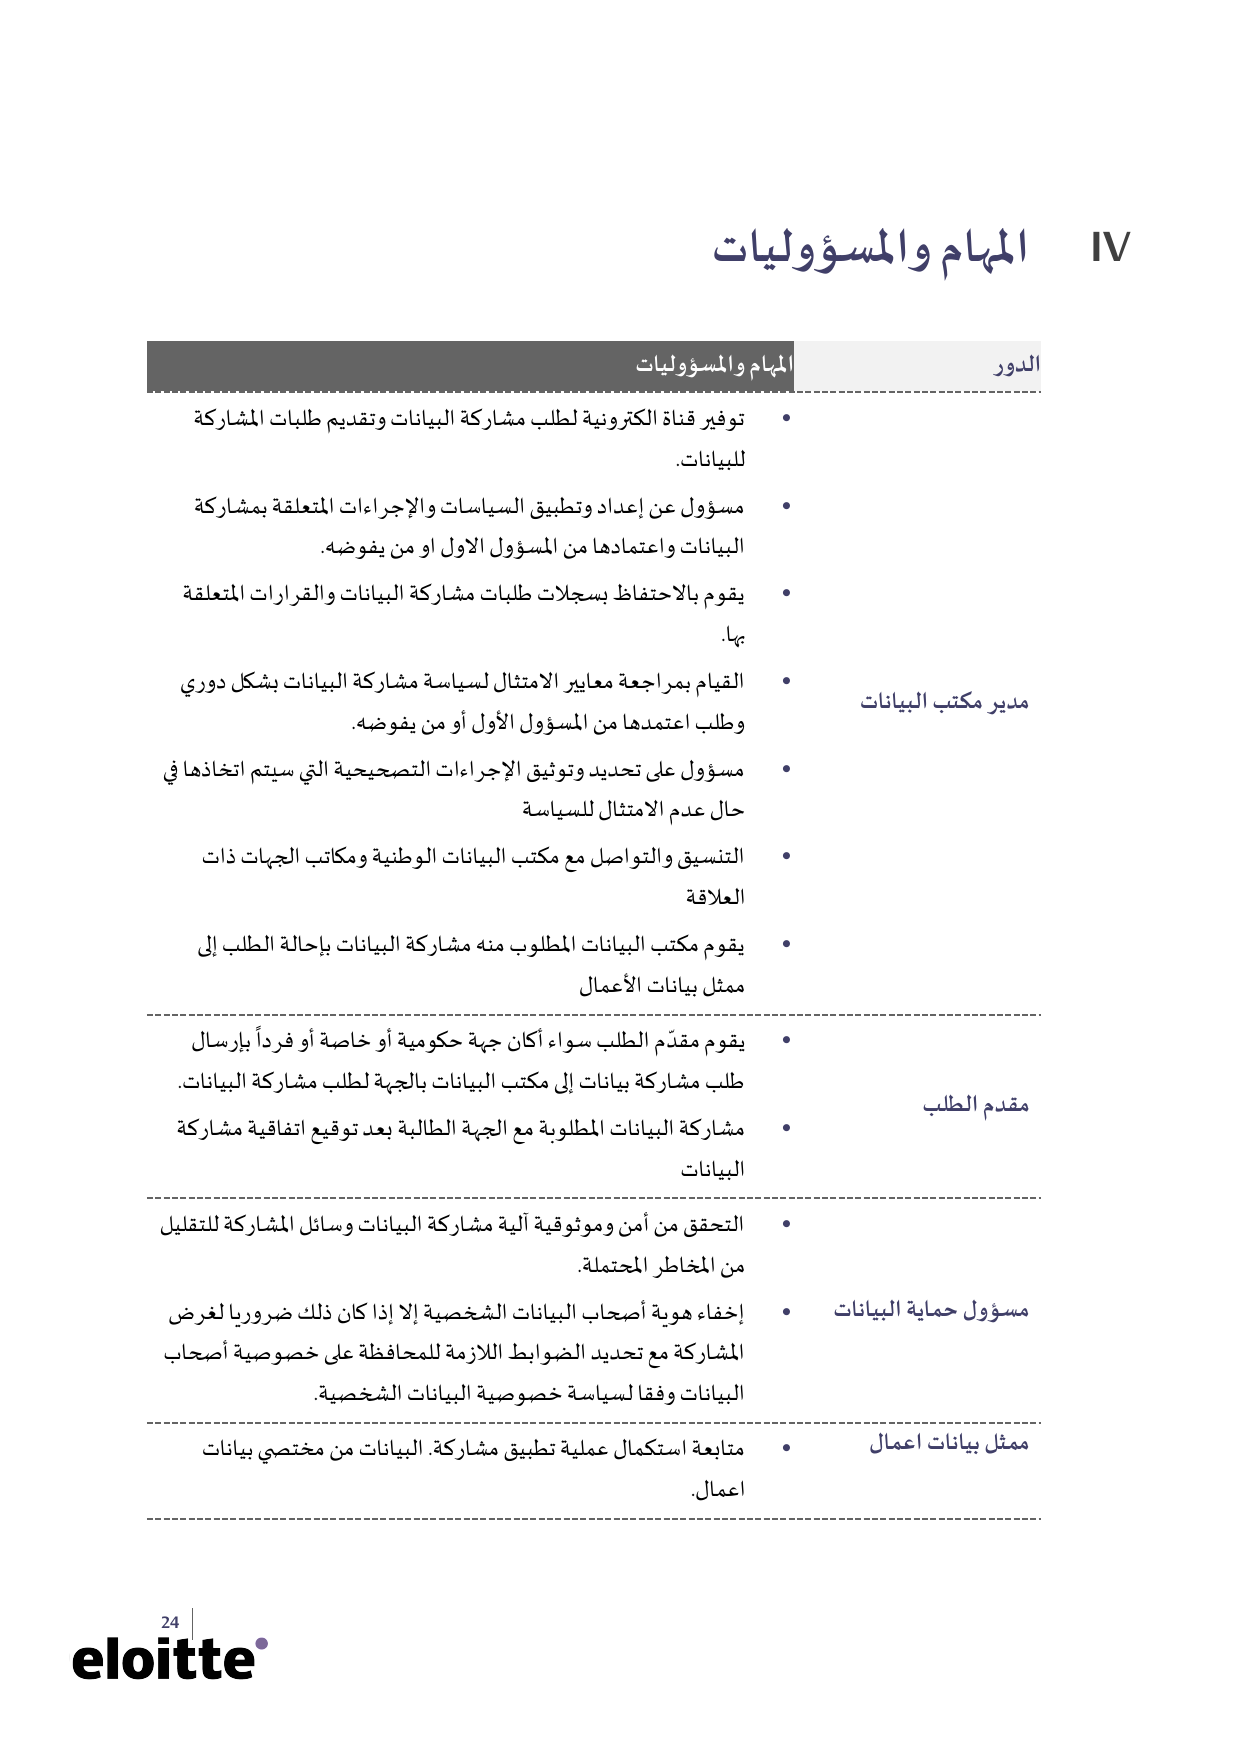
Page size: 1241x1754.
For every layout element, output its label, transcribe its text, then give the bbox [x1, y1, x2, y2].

subtitle المهام والمسؤوليات [150, 210, 1090, 291]
table_cell التحقق من أمن وموثوقية آلية مشاركة البيانات وسائل المشاركة للتقليل من المخاطر المحتملة. إخفاء هوية أصحاب البيانات الشخصية إلا إذا كان ذلك ضروريا لغرض المشاركة مع تحديد الضوابط اللازمة للمحافظة على خصوصية أصحاب البيانات وفقا لسياسة خصوصية البيانات الشخصية. [147, 1197, 794, 1422]
table_header الدور [794, 341, 1041, 391]
table_cell مسؤول حماية البيانات [794, 1197, 1041, 1422]
table_cell توفير قناة الكترونية لطلب مشاركة البيانات وتقديم طلبات المشاركة للبيانات. مسؤول عن إعداد وتطبيق السياسات والإجراءات المتعلقة بمشاركة البيانات واعتمادها من المسؤول الاول او من يفوضه. يقوم بالاحتفاظ بسجلات طلبات مشاركة البيانات والقرارات المتعلقة بها. القيام بمراجعة معايير الامتثال لسياسة مشاركة البيانات بشكل دوري وطلب اعتمدها من المسؤول الأول أو من يفوضه. مسؤول على تحديد وتوثيق الإجراءات التصحيحية التي سيتم اتخاذها في حال عدم الامتثال للسياسة التنسيق والتواصل مع مكتب البيانات الوطنية ومكاتب الجهات ذات العلاقة يقوم مكتب البيانات المطلوب منه مشاركة البيانات بإحالة الطلب إلى ممثل بيانات الأعمال [147, 391, 794, 1013]
table_cell مقدم الطلب [794, 1014, 1041, 1197]
table_cell يقوم مقدّم الطلب سواء أكان جهة حكومية أو خاصة أو فرداً بإرسال طلب مشاركة بيانات إلى مكتب البيانات بالجهة لطلب مشاركة البيانات. مشاركة البيانات المطلوبة مع الجهة الطالبة بعد توقيع اتفاقية مشاركة البيانات [147, 1014, 794, 1197]
table_cell ممثل بيانات اعمال [794, 1422, 1041, 1518]
picture [69, 1595, 257, 1721]
table_header المهام والمسؤوليات [147, 341, 794, 391]
table_cell مدير مكتب البيانات [794, 391, 1041, 1013]
